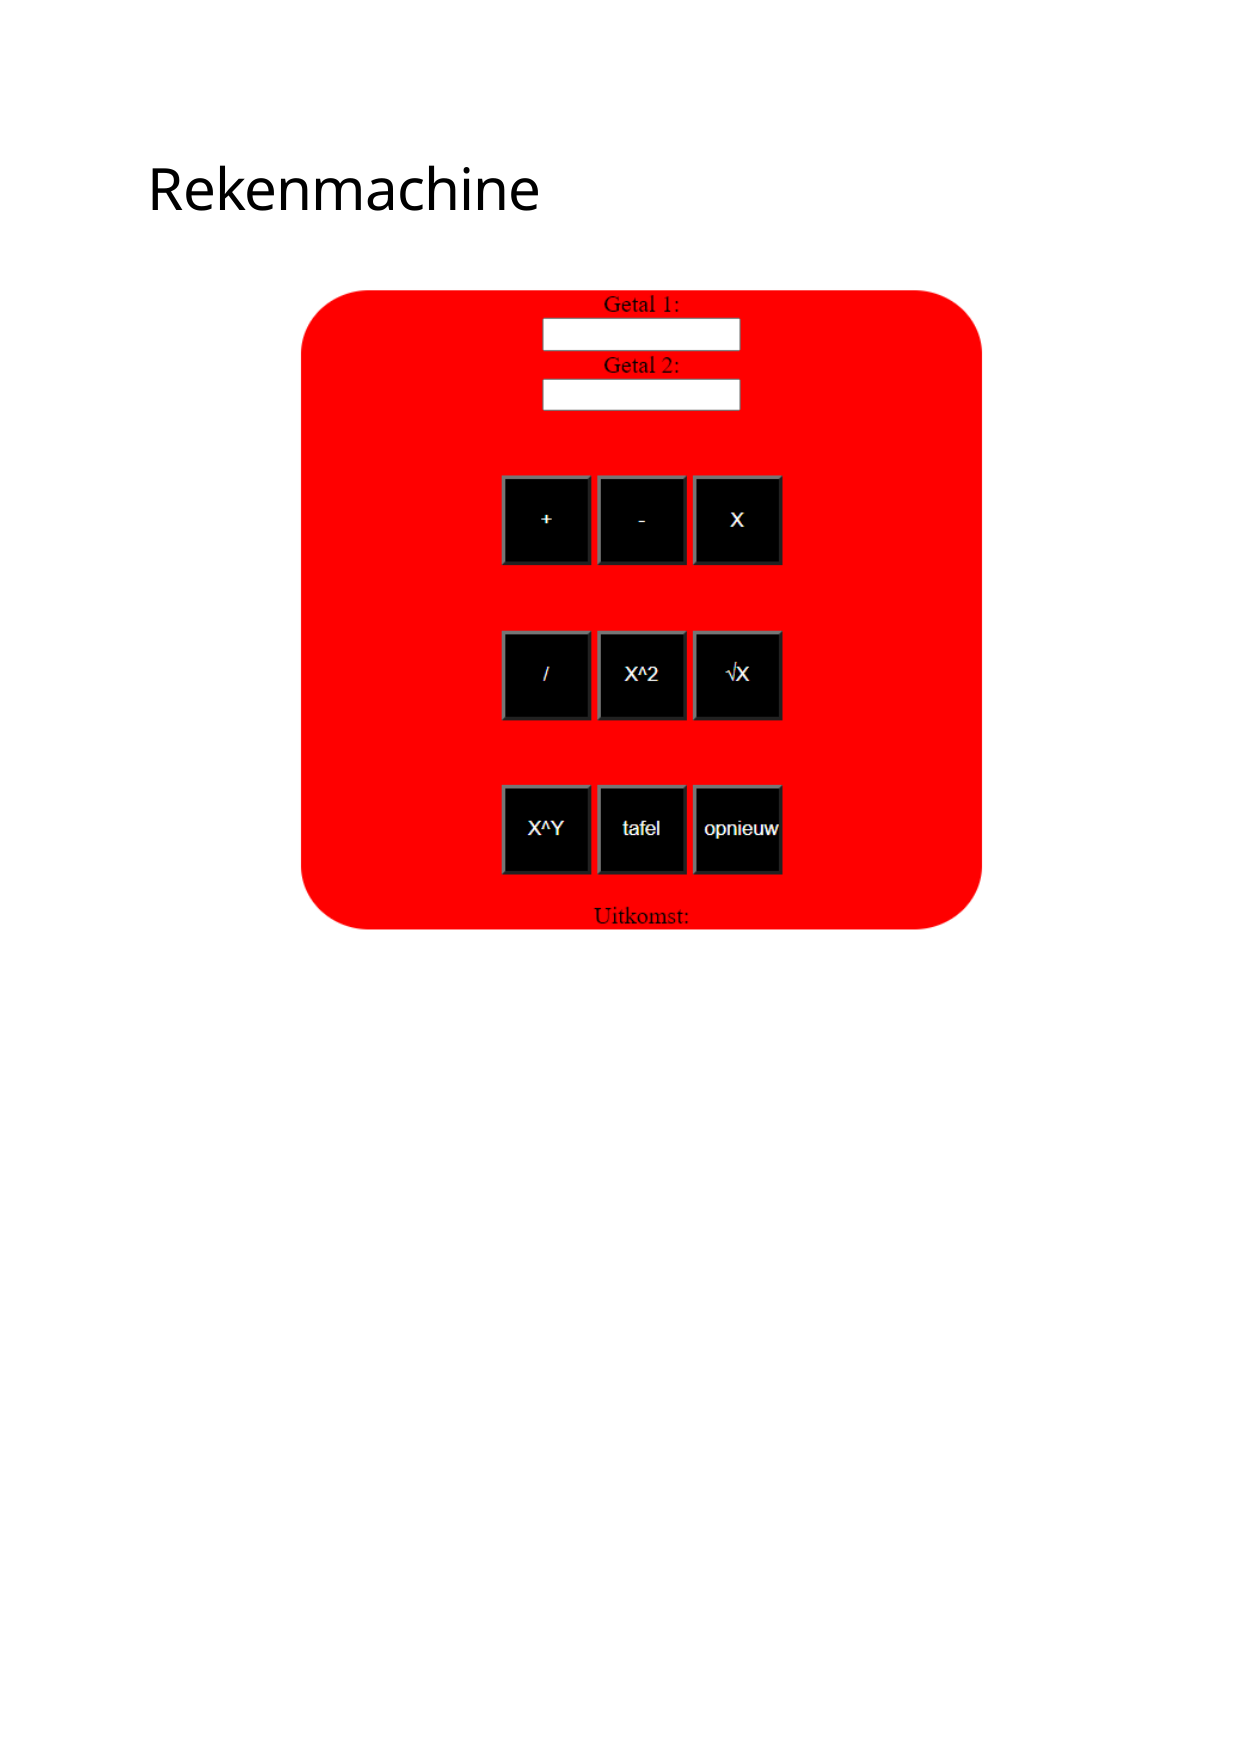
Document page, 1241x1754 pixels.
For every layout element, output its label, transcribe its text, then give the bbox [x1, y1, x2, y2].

title Rekenmachine [148, 148, 1093, 227]
picture [147, 147, 1092, 1012]
